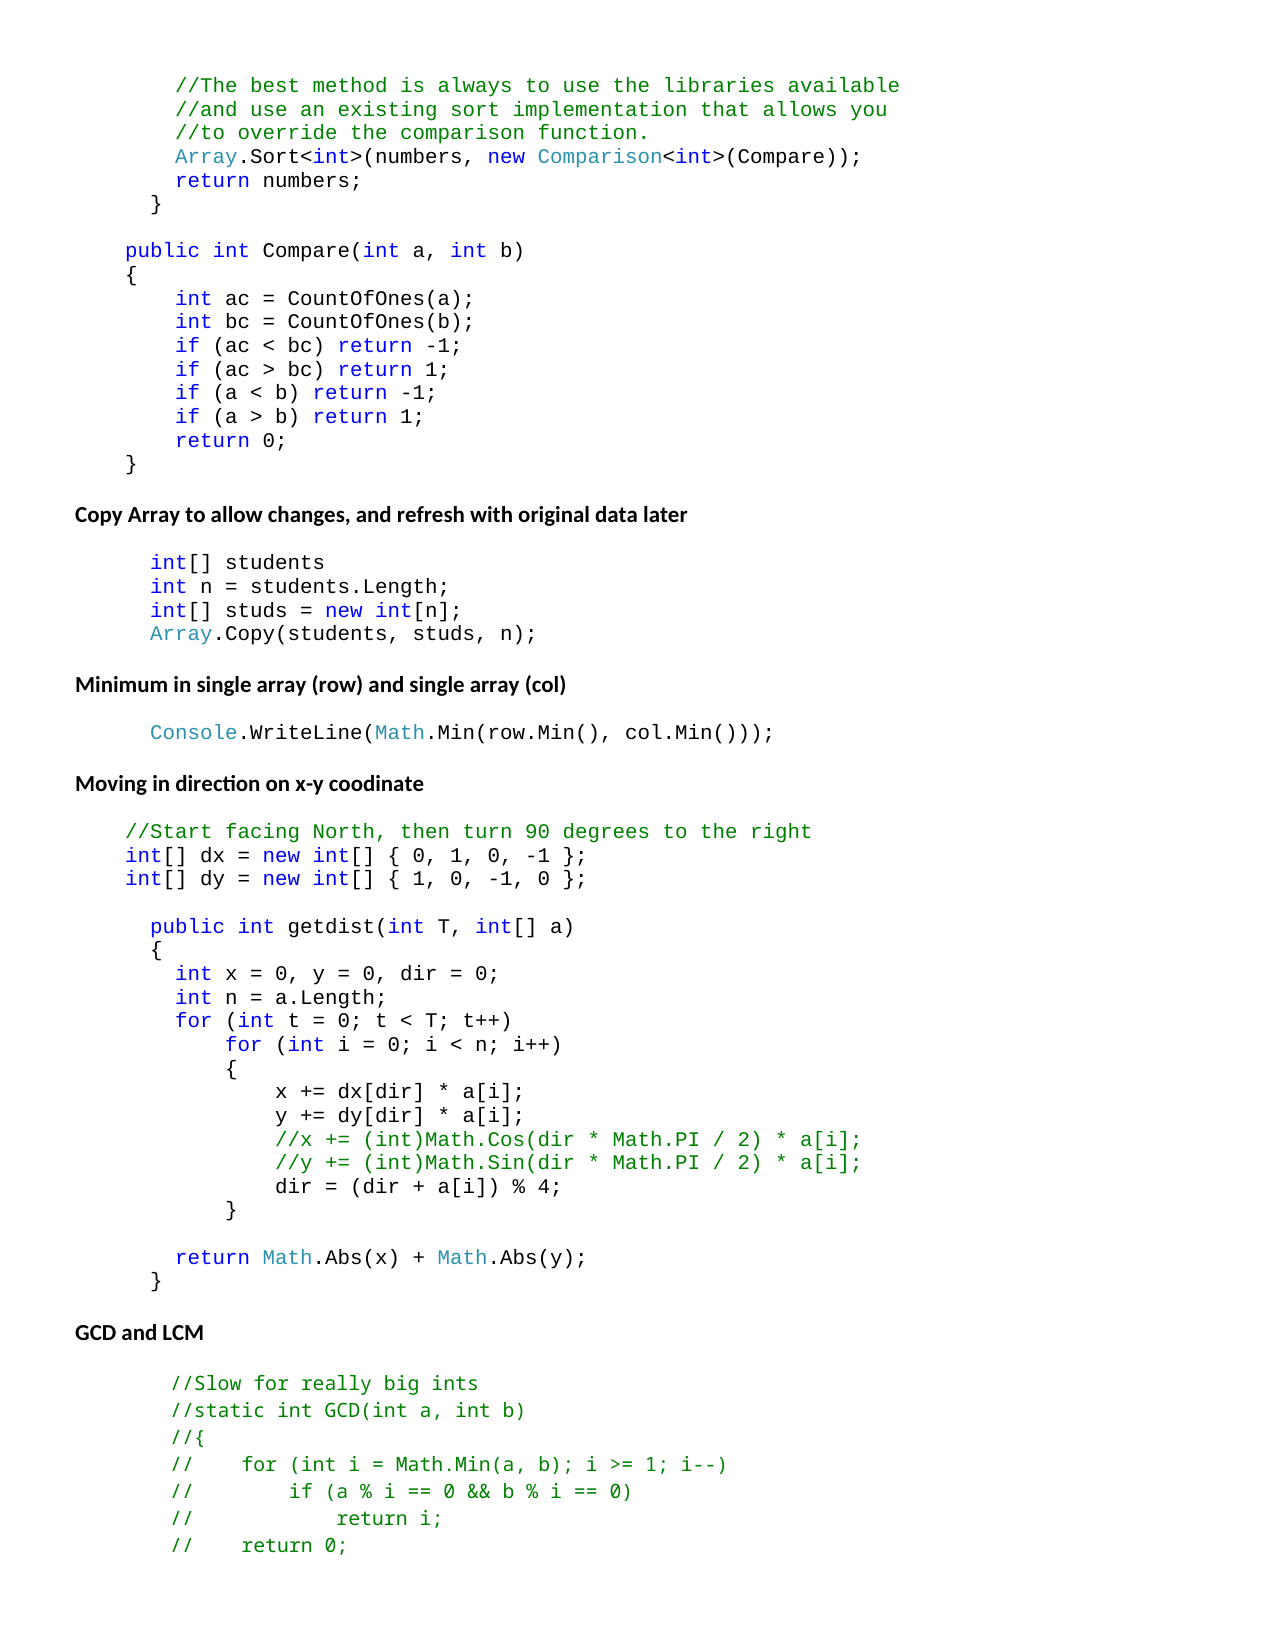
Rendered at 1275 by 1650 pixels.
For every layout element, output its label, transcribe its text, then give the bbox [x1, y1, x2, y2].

text //to override the comparison function. [75, 122, 1200, 146]
text //Slow for really big ints [75, 1369, 1200, 1396]
text //y += (int)Math.Sin(dir * Math.PI / 2) * a[i]; [75, 1152, 1200, 1176]
text public int getdist(int T, int[] a) [75, 916, 1200, 939]
text int bc = CountOfOnes(b); [75, 311, 1200, 335]
text } [75, 1199, 1200, 1223]
text if (a < b) return -1; [75, 382, 1200, 406]
text // return i; [75, 1504, 1200, 1531]
text Copy Array to allow changes, and refresh with original data later [75, 501, 1200, 529]
text //The best method is always to use the libraries available [75, 75, 1200, 99]
text //Start facing North, then turn 90 degrees to the right [75, 821, 1200, 845]
text return Math.Abs(x) + Math.Abs(y); [75, 1247, 1200, 1270]
text Array.Copy(students, studs, n); [75, 623, 1200, 647]
text if (ac > bc) return 1; [75, 359, 1200, 382]
text //{ [75, 1423, 1200, 1450]
text int[] studs = new int[n]; [75, 599, 1200, 623]
text if (ac < bc) return -1; [75, 335, 1200, 359]
text Console.WriteLine(Math.Min(row.Min(), col.Min())); [75, 722, 1200, 746]
text //and use an existing sort implementation that allows you [75, 99, 1200, 122]
text int[] dx = new int[] { 0, 1, 0, -1 }; [75, 845, 1200, 868]
text if (a > b) return 1; [75, 406, 1200, 430]
text // return 0; [75, 1531, 1200, 1558]
text { [75, 264, 1200, 288]
text //static int GCD(int a, int b) [75, 1396, 1200, 1423]
text x += dx[dir] * a[i]; [75, 1081, 1200, 1105]
text public int Compare(int a, int b) [75, 241, 1200, 264]
text for (int i = 0; i < n; i++) [75, 1034, 1200, 1058]
text return numbers; [75, 169, 1200, 193]
text { [75, 1058, 1200, 1081]
text Moving in direction on x-y coodinate [75, 769, 1200, 797]
text return 0; [75, 430, 1200, 453]
text dir = (dir + a[i]) % 4; [75, 1176, 1200, 1199]
text int n = students.Length; [75, 576, 1200, 599]
text } [75, 1270, 1200, 1294]
text int[] dy = new int[] { 1, 0, -1, 0 }; [75, 868, 1200, 892]
text int n = a.Length; [75, 987, 1200, 1010]
text // if (a % i == 0 && b % i == 0) [75, 1477, 1200, 1504]
text for (int t = 0; t < T; t++) [75, 1010, 1200, 1034]
text // for (int i = Math.Min(a, b); i >= 1; i--) [75, 1450, 1200, 1477]
text //x += (int)Math.Cos(dir * Math.PI / 2) * a[i]; [75, 1128, 1200, 1152]
text } [75, 453, 1200, 477]
text } [75, 193, 1200, 217]
text y += dy[dir] * a[i]; [75, 1105, 1200, 1128]
text GCD and LCM [75, 1318, 1200, 1346]
text int ac = CountOfOnes(a); [75, 288, 1200, 311]
text Minimum in single array (row) and single array (col) [75, 671, 1200, 698]
text Array.Sort<int>(numbers, new Comparison<int>(Compare)); [75, 146, 1200, 169]
text int x = 0, y = 0, dir = 0; [75, 963, 1200, 987]
text { [75, 939, 1200, 963]
text int[] students [75, 552, 1200, 576]
